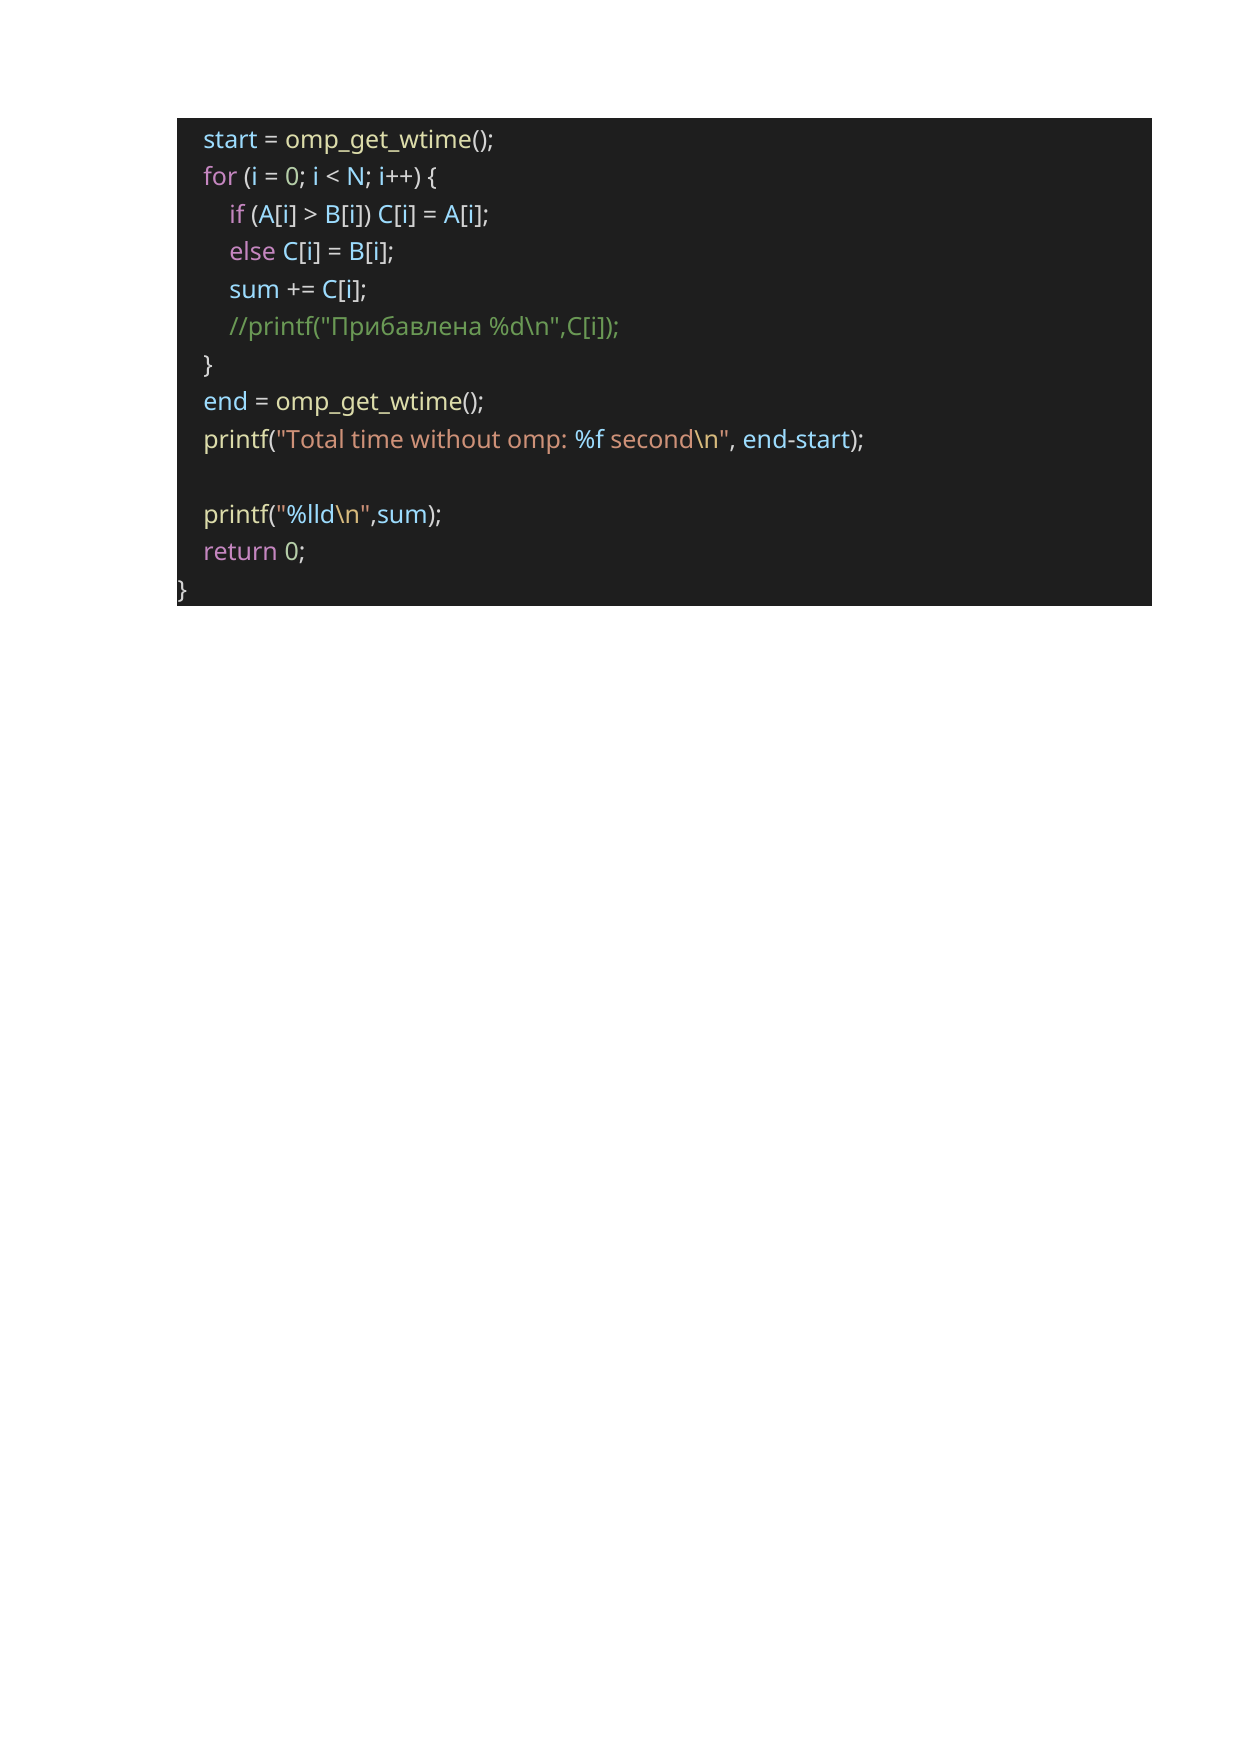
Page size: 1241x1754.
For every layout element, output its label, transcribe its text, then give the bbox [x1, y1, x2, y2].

text } [177, 343, 1152, 381]
text printf("Total time without omp: %f second\n", end-start); [177, 418, 1152, 456]
text } [177, 568, 1152, 606]
text else C[i] = B[i]; [177, 231, 1152, 268]
text start = omp_get_wtime(); [177, 118, 1152, 156]
text sum += C[i]; [177, 268, 1152, 306]
text //printf("Прибавлена %d\n",C[i]); [177, 306, 1152, 343]
text printf("%lld\n",sum); [177, 493, 1152, 531]
text if (A[i] > B[i]) C[i] = A[i]; [177, 193, 1152, 231]
text end = omp_get_wtime(); [177, 381, 1152, 418]
text return 0; [177, 531, 1152, 568]
text for (i = 0; i < N; i++) { [177, 156, 1152, 193]
